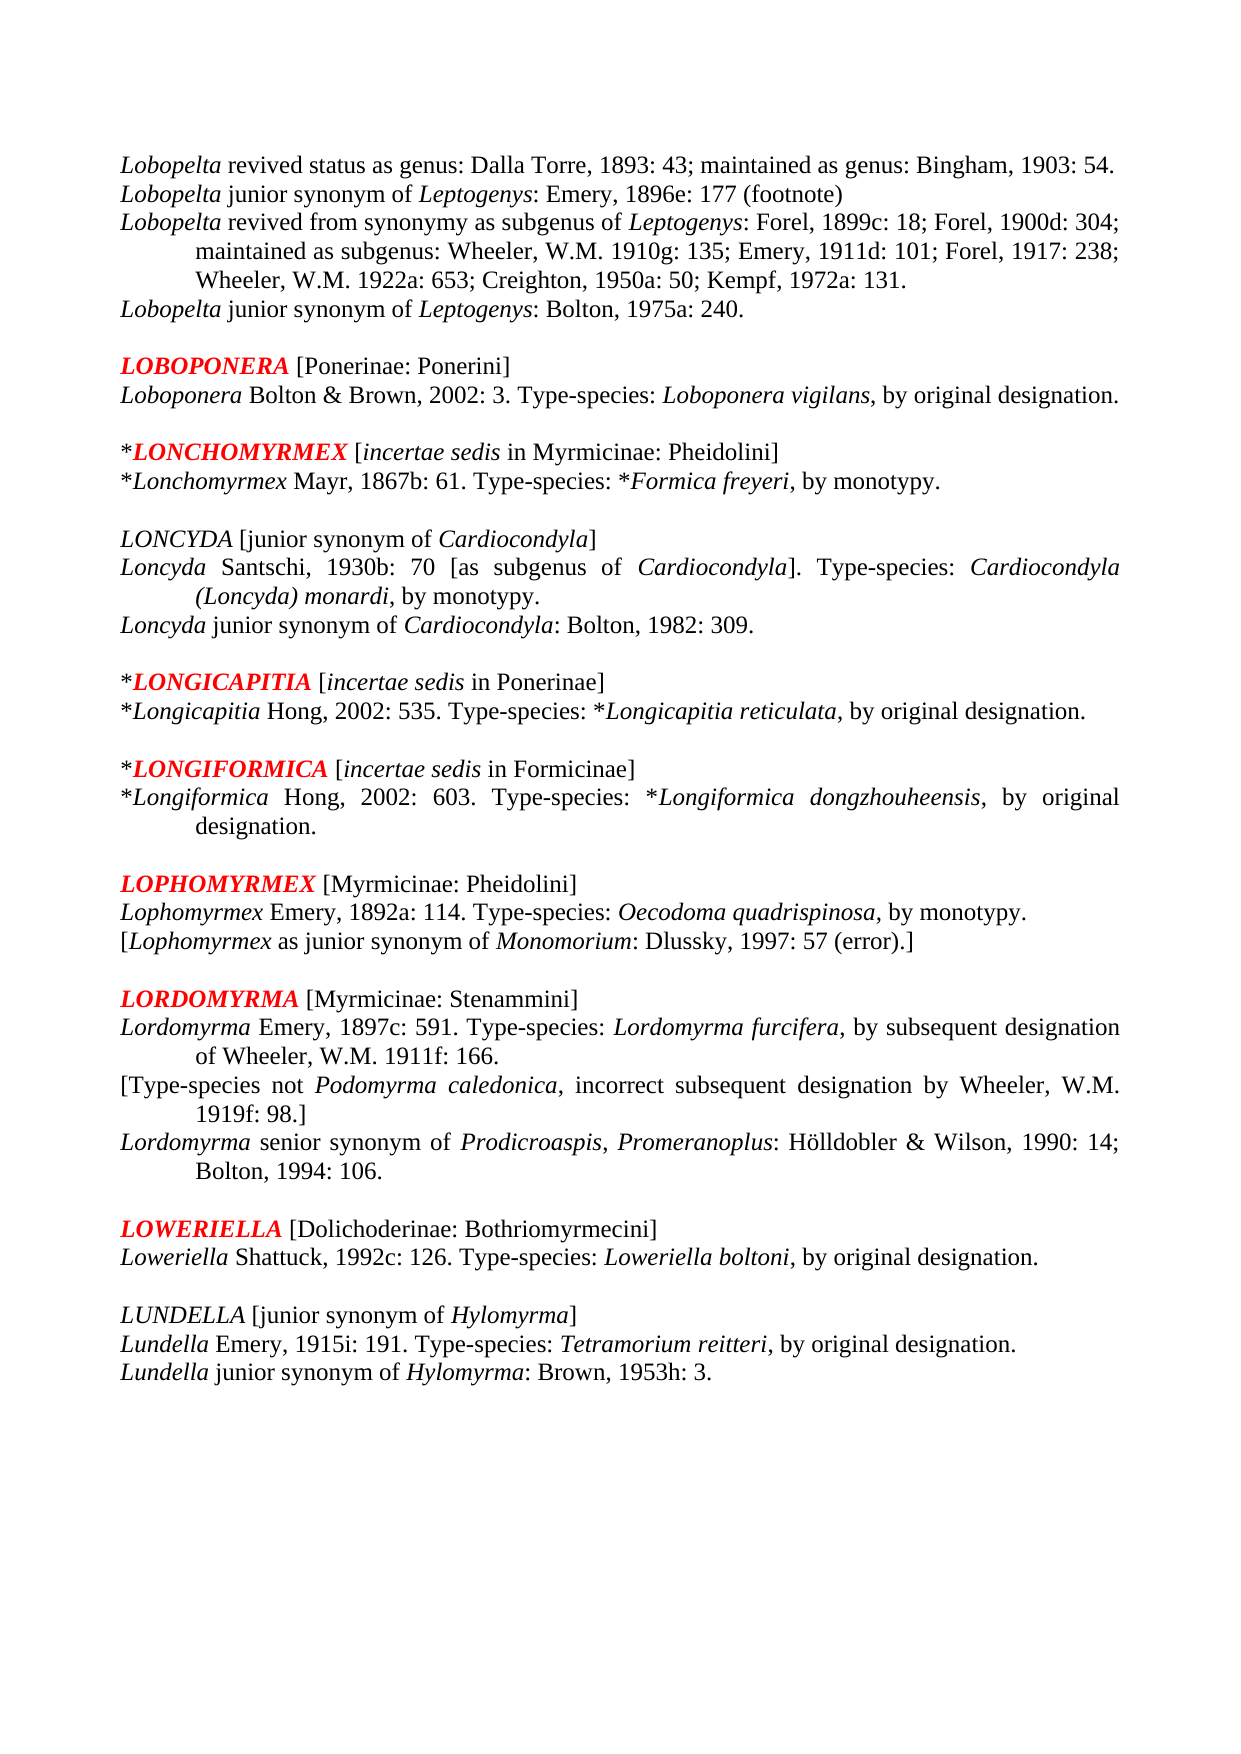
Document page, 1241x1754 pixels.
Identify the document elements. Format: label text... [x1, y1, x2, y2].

text Loweriella Shattuck, 1992c: 126. Type-species: Loweriella boltoni, by original designation. [120, 1242, 1120, 1271]
text Loncyda junior synonym of Cardiocondyla: Bolton, 1982: 309. [120, 610, 1120, 639]
text Lophomyrmex Emery, 1892a: 114. Type-species: Oecodoma quadrispinosa, by monotypy. [120, 897, 1120, 926]
text LOPHOMYRMEX [Myrmicinae: Pheidolini] [120, 869, 1120, 897]
text *LONGICAPITIA [incertae sedis in Ponerinae] [120, 667, 1120, 696]
text LONCYDA [junior synonym of Cardiocondyla] [120, 524, 1120, 552]
text Lordomyrma senior synonym of Prodicroaspis, Promeranoplus: Hölldobler & Wilson, 1990: 14; Bolton, 1994: 106. [120, 1127, 1120, 1185]
text Lobopelta junior synonym of Leptogenys: Emery, 1896e: 177 (footnote) [120, 179, 1120, 207]
text LUNDELLA [junior synonym of Hylomyrma] [120, 1300, 1120, 1329]
text Lundella Emery, 1915i: 191. Type-species: Tetramorium reitteri, by original designation. [120, 1329, 1120, 1357]
text [Type-species not Podomyrma caledonica, incorrect subsequent designation by Wheeler, W.M. 1919f: 98.] [120, 1070, 1120, 1127]
text *Lonchomyrmex Mayr, 1867b: 61. Type-species: *Formica freyeri, by monotypy. [120, 466, 1120, 495]
text Loncyda Santschi, 1930b: 70 [as subgenus of Cardiocondyla]. Type-species: Cardiocondyla (Loncyda) monardi, by monotypy. [120, 552, 1120, 610]
text LOWERIELLA [Dolichoderinae: Bothriomyrmecini] [120, 1214, 1120, 1242]
text Lobopelta junior synonym of Leptogenys: Bolton, 1975a: 240. [120, 294, 1120, 322]
text LORDOMYRMA [Myrmicinae: Stenammini] [120, 984, 1120, 1012]
text Lobopelta revived status as genus: Dalla Torre, 1893: 43; maintained as genus: Bingham, 1903: 54. [120, 150, 1120, 179]
text [Lophomyrmex as junior synonym of Monomorium: Dlussky, 1997: 57 (error).] [120, 926, 1120, 955]
text Lobopelta revived from synonymy as subgenus of Leptogenys: Forel, 1899c: 18; Forel, 1900d: 304; maintained as subgenus: Wheeler, W.M. 1910g: 135; Emery, 1911d: 101; Forel, 1917: 238; Wheeler, W.M. 1922a: 653; Creighton, 1950a: 50; Kempf, 1972a: 131. [120, 207, 1120, 294]
text *Longiformica Hong, 2002: 603. Type-species: *Longiformica dongzhouheensis, by original designation. [120, 782, 1120, 840]
text Lordomyrma Emery, 1897c: 591. Type-species: Lordomyrma furcifera, by subsequent designation of Wheeler, W.M. 1911f: 166. [120, 1012, 1120, 1070]
text Loboponera Bolton & Brown, 2002: 3. Type-species: Loboponera vigilans, by original designation. [120, 380, 1120, 409]
text LOBOPONERA [Ponerinae: Ponerini] [120, 351, 1120, 380]
text Lundella junior synonym of Hylomyrma: Brown, 1953h: 3. [120, 1357, 1120, 1386]
text *LONGIFORMICA [incertae sedis in Formicinae] [120, 754, 1120, 782]
text *Longicapitia Hong, 2002: 535. Type-species: *Longicapitia reticulata, by original designation. [120, 696, 1120, 725]
text *LONCHOMYRMEX [incertae sedis in Myrmicinae: Pheidolini] [120, 437, 1120, 466]
